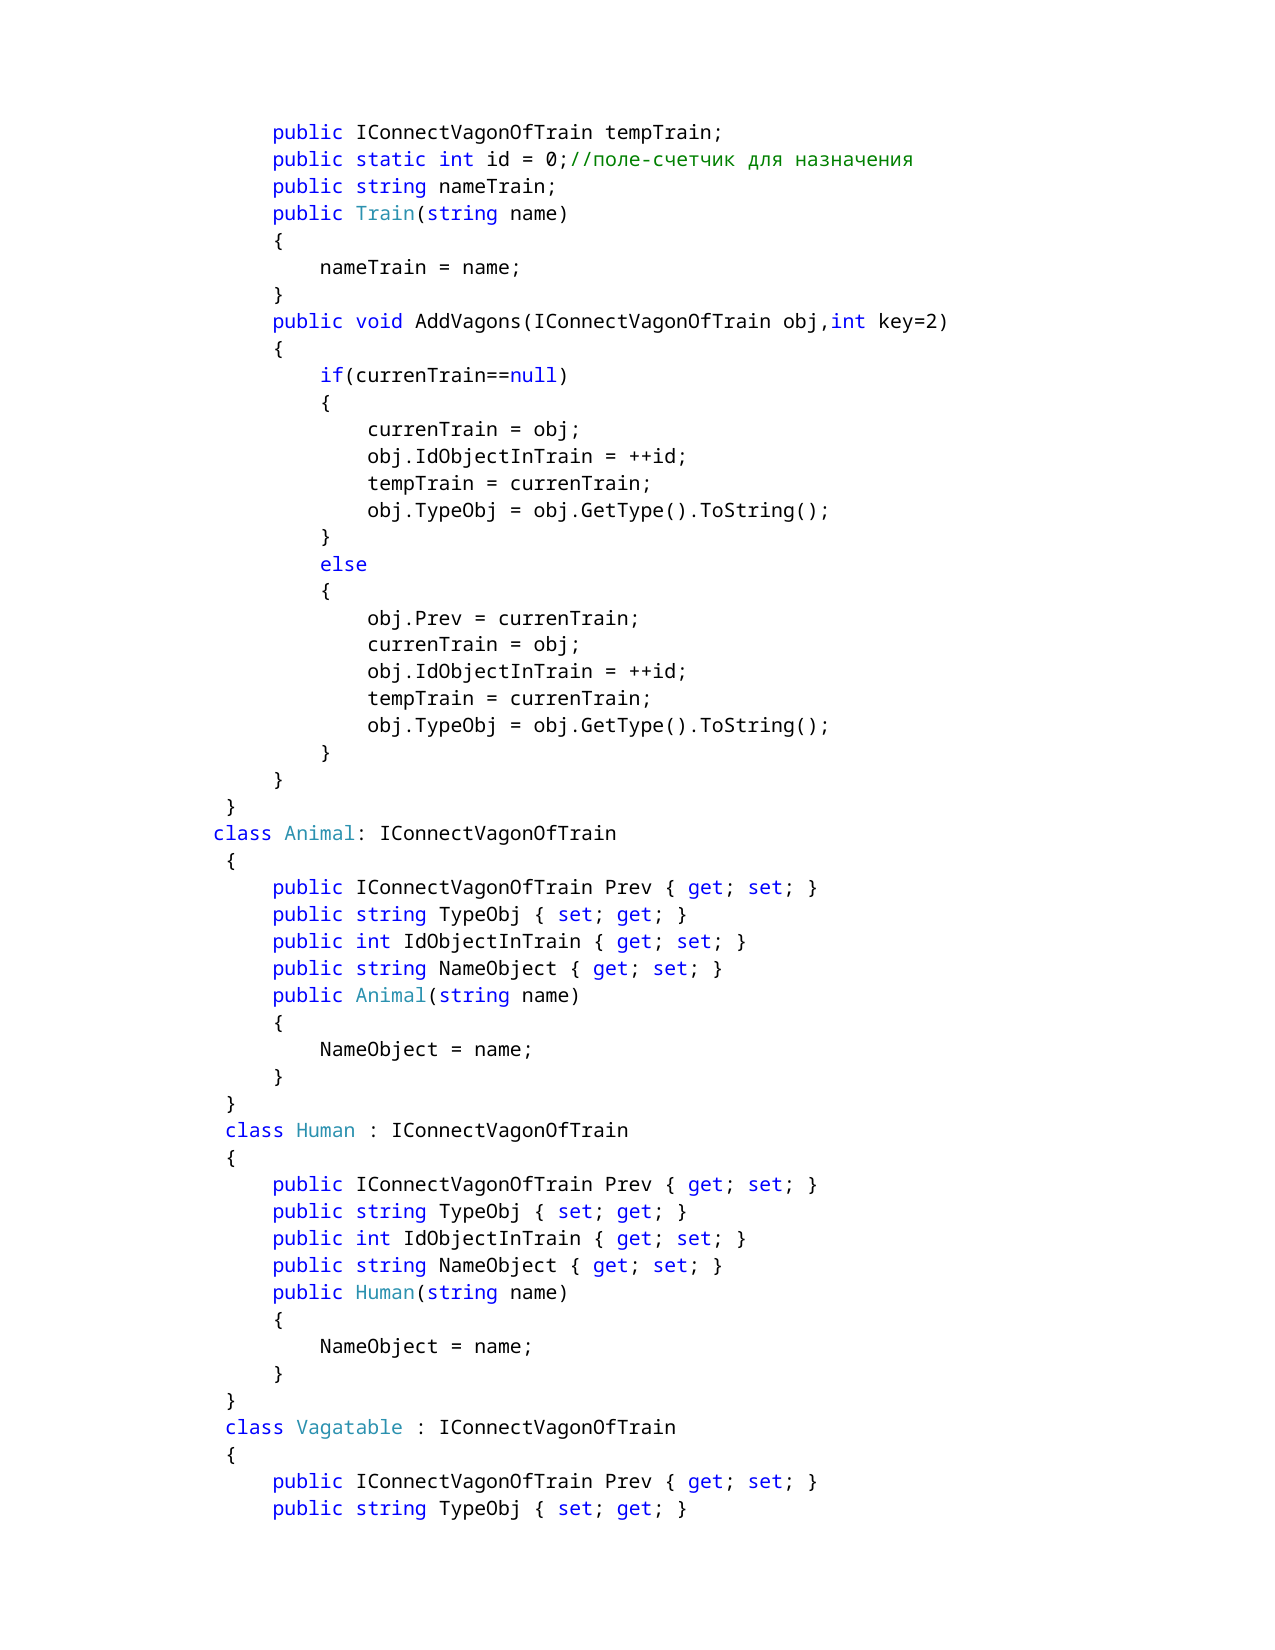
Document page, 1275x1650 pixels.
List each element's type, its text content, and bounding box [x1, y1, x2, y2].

text } [177, 793, 1186, 819]
text obj.TypeObj = obj.GetType().ToString(); [177, 496, 1186, 523]
text public string nameTrain; [177, 172, 1186, 199]
text } [177, 1359, 1186, 1386]
text NameObject = name; [177, 1035, 1186, 1062]
text } [177, 280, 1186, 307]
text class Human : IConnectVagonOfTrain [177, 1116, 1186, 1143]
text } [177, 1089, 1186, 1116]
text { [177, 1143, 1186, 1170]
text nameTrain = name; [177, 253, 1186, 280]
text { [177, 577, 1186, 604]
text public int IdObjectInTrain { get; set; } [177, 1224, 1186, 1251]
text obj.Prev = currenTrain; [177, 604, 1186, 631]
text public string TypeObj { set; get; } [177, 1494, 1186, 1521]
text class Animal: IConnectVagonOfTrain [177, 819, 1186, 847]
text class Vagatable : IConnectVagonOfTrain [177, 1413, 1186, 1440]
text } [177, 1386, 1186, 1413]
text public Animal(string name) [177, 981, 1186, 1008]
text public static int id = 0;//поле-счетчик для назначения [177, 145, 1186, 172]
text } [177, 523, 1186, 550]
text NameObject = name; [177, 1332, 1186, 1359]
text public string NameObject { get; set; } [177, 1251, 1186, 1278]
text { [177, 1008, 1186, 1035]
text public string NameObject { get; set; } [177, 954, 1186, 981]
text } [177, 766, 1186, 793]
text public string TypeObj { set; get; } [177, 901, 1186, 927]
text public IConnectVagonOfTrain Prev { get; set; } [177, 1467, 1186, 1494]
text public IConnectVagonOfTrain Prev { get; set; } [177, 1170, 1186, 1197]
text { [177, 388, 1186, 415]
text { [177, 226, 1186, 253]
text } [177, 1062, 1186, 1089]
text tempTrain = currenTrain; [177, 469, 1186, 496]
text currenTrain = obj; [177, 415, 1186, 442]
text public IConnectVagonOfTrain Prev { get; set; } [177, 873, 1186, 901]
text public void AddVagons(IConnectVagonOfTrain obj,int key=2) [177, 307, 1186, 334]
text public int IdObjectInTrain { get; set; } [177, 927, 1186, 954]
text { [177, 1305, 1186, 1332]
text { [177, 334, 1186, 361]
text } [177, 739, 1186, 766]
text public string TypeObj { set; get; } [177, 1197, 1186, 1224]
text public IConnectVagonOfTrain tempTrain; [177, 118, 1186, 145]
text public Human(string name) [177, 1278, 1186, 1305]
text public Train(string name) [177, 199, 1186, 226]
text obj.IdObjectInTrain = ++id; [177, 658, 1186, 685]
text obj.IdObjectInTrain = ++id; [177, 442, 1186, 469]
text else [177, 550, 1186, 577]
text obj.TypeObj = obj.GetType().ToString(); [177, 712, 1186, 739]
text tempTrain = currenTrain; [177, 685, 1186, 712]
text { [177, 1440, 1186, 1467]
text { [177, 847, 1186, 873]
text currenTrain = obj; [177, 631, 1186, 658]
text if(currenTrain==null) [177, 361, 1186, 388]
